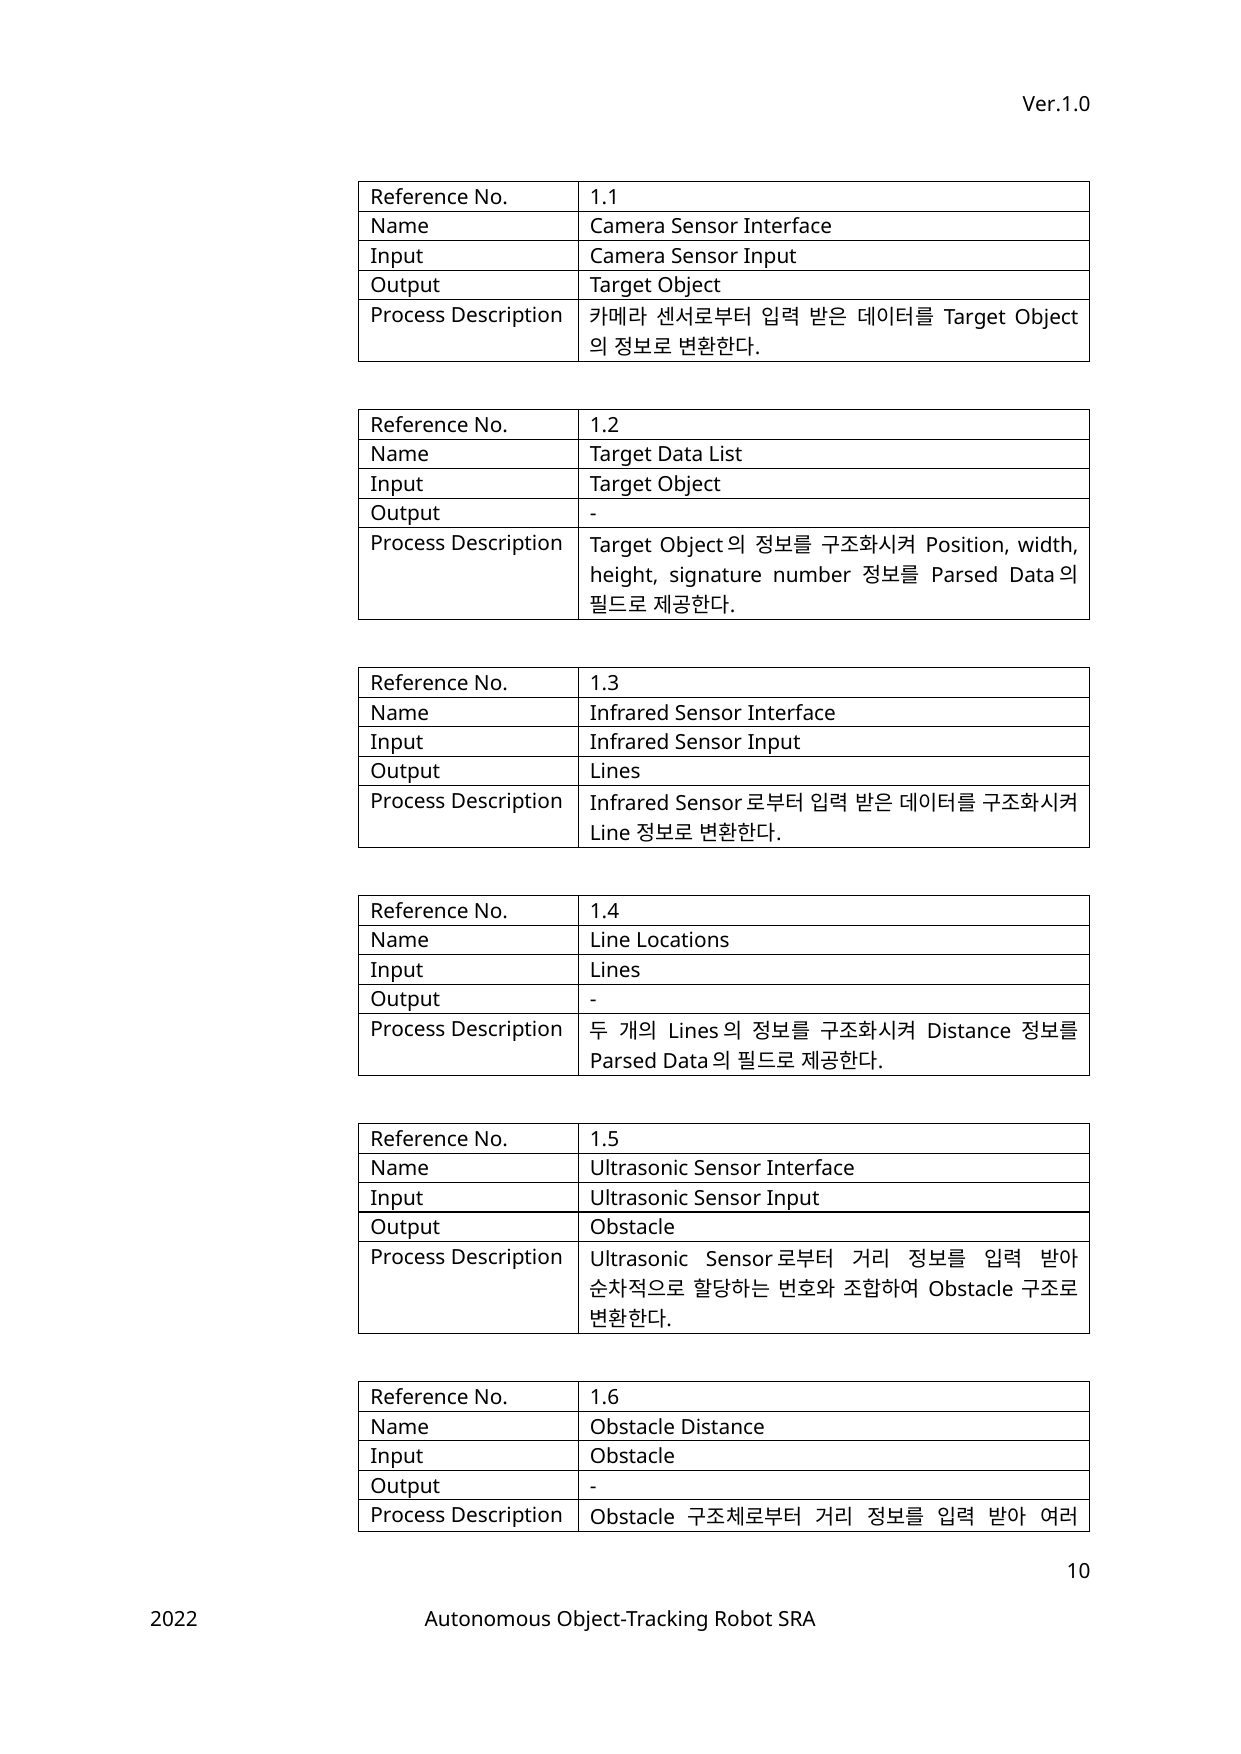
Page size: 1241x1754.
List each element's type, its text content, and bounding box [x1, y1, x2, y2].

table_cell Process Description [359, 1500, 578, 1531]
table_cell - [579, 985, 1089, 1013]
table_cell Process Description [359, 1242, 578, 1333]
table_cell Name [359, 1412, 578, 1440]
table_cell Output [359, 757, 578, 785]
table_cell Input [359, 241, 578, 269]
table_cell Name [359, 926, 578, 954]
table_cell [579, 1500, 1089, 1531]
table_header 1.3 [579, 668, 1089, 697]
table_cell Obstacle Distance [579, 1412, 1089, 1440]
table_cell Name [359, 698, 578, 726]
table_cell Ultrasonic Sensor Interface [579, 1154, 1089, 1182]
table_header Reference No. [359, 896, 578, 924]
table_cell Input [359, 469, 578, 497]
table_cell Obstacle [579, 1441, 1089, 1470]
table_cell Output [359, 1213, 578, 1241]
table_cell Name [359, 1154, 578, 1182]
table_cell Target Data List [579, 440, 1089, 468]
table_cell Lines [579, 955, 1089, 983]
table_cell 두 개의 Lines의 정보를 구조화시켜 Distance 정보를 Parsed Data의 필드로 제공한다. [579, 1014, 1089, 1075]
table_cell Camera Sensor Input [579, 241, 1089, 269]
table_header 1.1 [579, 182, 1089, 211]
table_cell Input [359, 727, 578, 756]
table_cell Target Object [579, 271, 1089, 299]
table_cell Target Object의 정보를 구조화시켜 Position, width, height, signature number 정보를 Parsed Data의 필드로 제공한다. [579, 528, 1089, 619]
table_cell Output [359, 499, 578, 527]
table_header Reference No. [359, 1382, 578, 1411]
table_cell Output [359, 271, 578, 299]
table_cell Process Description [359, 300, 578, 361]
table_cell Ultrasonic Sensor로부터 거리 정보를 입력 받아 순차적으로 할당하는 번호와 조합하여 Obstacle 구조로 변환한다. [579, 1242, 1089, 1333]
table_cell Lines [579, 757, 1089, 785]
table_header 1.6 [579, 1382, 1089, 1411]
table_cell Infrared Sensor Input [579, 727, 1089, 756]
table_cell Process Description [359, 528, 578, 619]
table_header 1.4 [579, 896, 1089, 924]
table_cell Name [359, 212, 578, 240]
table_header Reference No. [359, 668, 578, 697]
table_cell Camera Sensor Interface [579, 212, 1089, 240]
table_cell Input [359, 1441, 578, 1470]
table_cell Obstacle [579, 1213, 1089, 1241]
table_cell Target Object [579, 469, 1089, 497]
table_header 1.2 [579, 410, 1089, 438]
table_cell Line Locations [579, 926, 1089, 954]
table_cell - [579, 499, 1089, 527]
table_header Reference No. [359, 410, 578, 438]
table_cell Input [359, 955, 578, 983]
table_cell 카메라 센서로부터 입력 받은 데이터를 Target Object의 정보로 변환한다. [579, 300, 1089, 361]
table_cell Process Description [359, 1014, 578, 1075]
table_cell Input [359, 1183, 578, 1211]
table_cell Infrared Sensor로부터 입력 받은 데이터를 구조화시켜 Line 정보로 변환한다. [579, 786, 1089, 847]
table_header Reference No. [359, 182, 578, 211]
table_header Reference No. [359, 1124, 578, 1152]
table_cell Name [359, 440, 578, 468]
table_cell Ultrasonic Sensor Input [579, 1183, 1089, 1211]
table_cell Output [359, 985, 578, 1013]
table_cell Process Description [359, 786, 578, 847]
table_header 1.5 [579, 1124, 1089, 1152]
table_cell - [579, 1471, 1089, 1499]
table_cell Output [359, 1471, 578, 1499]
table_cell Infrared Sensor Interface [579, 698, 1089, 726]
